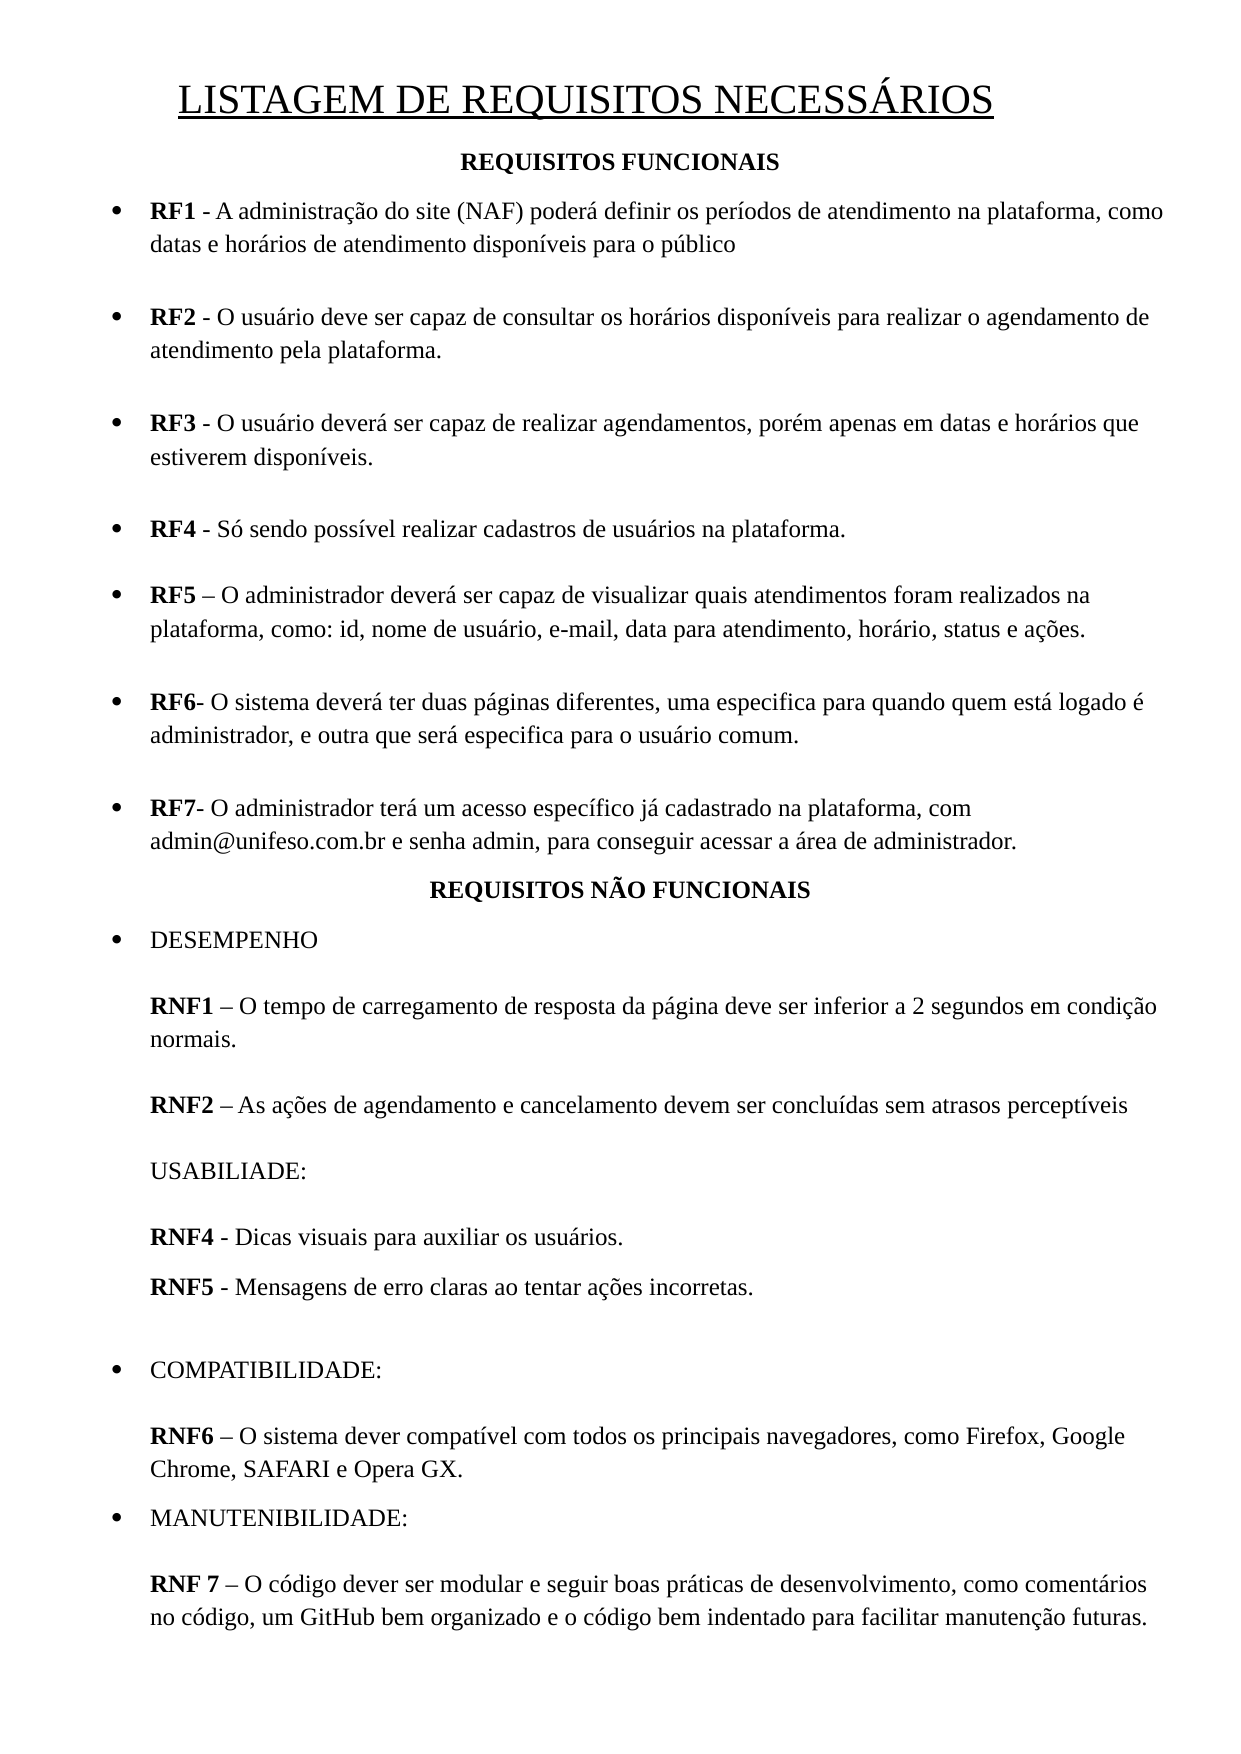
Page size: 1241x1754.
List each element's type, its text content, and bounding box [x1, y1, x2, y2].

list RNF2 – As ações de agendamento e cancelamento devem ser concluídas sem atrasos perceptíveis USABILIADE: RNF4 - Dicas visuais para auxiliar os usuários. [150, 1090, 1165, 1251]
list DESEMPENHO RNF1 – O tempo de carregamento de resposta da página deve ser inferior a 2 segundos em condição normais. [112, 925, 1165, 1053]
list RF3 - O usuário deverá ser capaz de realizar agendamentos, porém apenas em datas e horários que estiverem disponíveis. [112, 408, 1165, 509]
list RF5 – O administrador deverá ser capaz de visualizar quais atendimentos foram realizados na plataforma, como: id, nome de usuário, e-mail, data para atendimento, horário, status e ações. [112, 581, 1165, 682]
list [112, 1503, 1165, 1664]
text RNF5 - Mensagens de erro claras ao tentar ações incorretas. [75, 1272, 1165, 1301]
list RF6- O sistema deverá ter duas páginas diferentes, uma especifica para quando quem está logado é administrador, e outra que será especifica para o usuário comum. [112, 687, 1165, 788]
list RF4 - Só sendo possível realizar cadastros de usuários na plataforma. [112, 514, 1165, 543]
list RF2 - O usuário deve ser capaz de consultar os horários disponíveis para realizar o agendamento de atendimento pela plataforma. [112, 302, 1165, 403]
list RF1 - A administração do site (NAF) poderá definir os períodos de atendimento na plataforma, como datas e horários de atendimento disponíveis para o público [112, 196, 1165, 297]
text REQUISITOS NÃO FUNCIONAIS [75, 875, 1165, 904]
text LISTAGEM DE REQUISITOS NECESSÁRIOS [75, 75, 1165, 123]
list COMPATIBILIDADE: RNF6 – O sistema dever compatível com todos os principais navegadores, como Firefox, Google Chrome, SAFARI e Opera GX. [112, 1355, 1165, 1482]
list RF7- O administrador terá um acesso específico já cadastrado na plataforma, com admin@unifeso.com.br e senha admin, para conseguir acessar a área de administrador. [112, 793, 1165, 854]
text REQUISITOS FUNCIONAIS [75, 147, 1165, 176]
